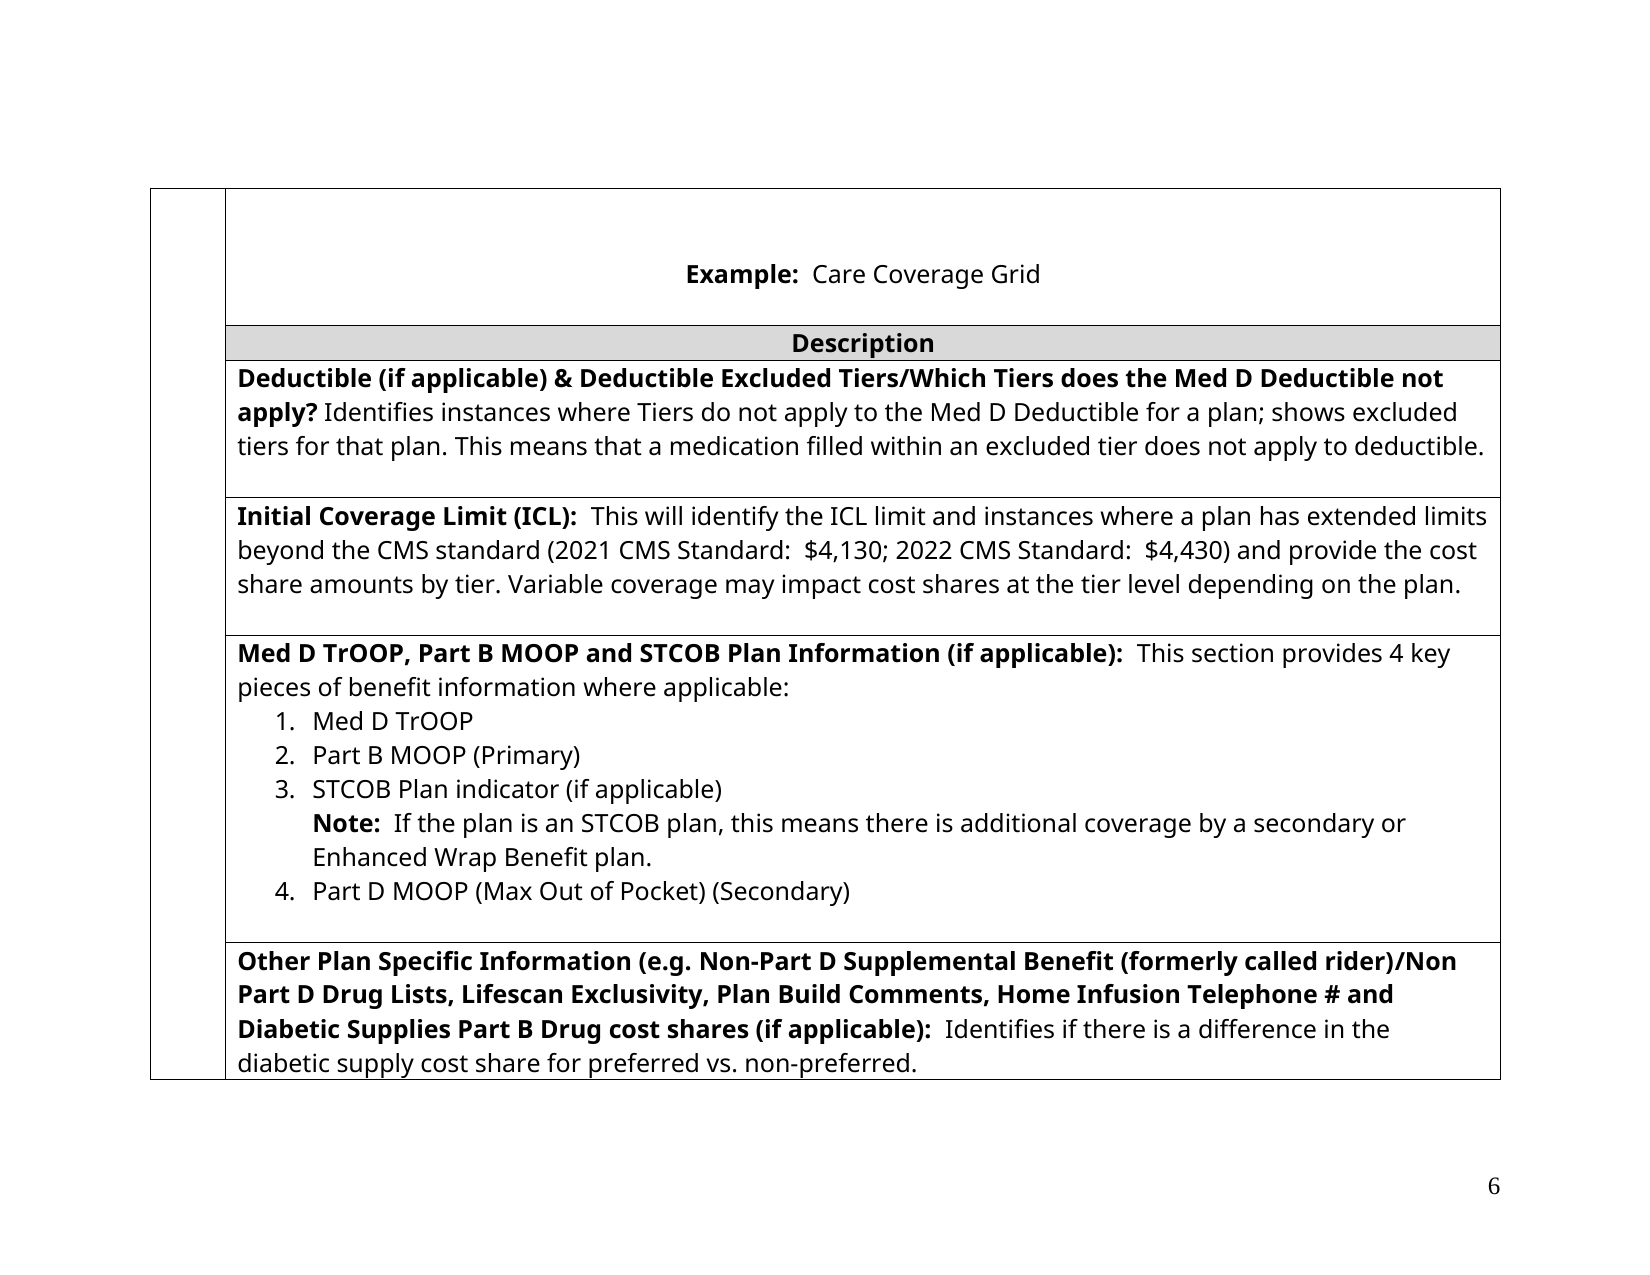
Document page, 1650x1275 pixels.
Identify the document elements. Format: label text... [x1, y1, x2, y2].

table_cell Description [226, 326, 1500, 360]
table_cell 4 [151, 189, 225, 1079]
table_cell Deductible (if applicable) & Deductible Excluded Tiers/Which Tiers does the Med D Deductible not apply? Identifies instances where Tiers do not apply to the Med D Deductible for a plan; shows excluded tiers for that plan. This means that a medication filled within an excluded tier does not apply to deductible. [226, 361, 1500, 497]
table_cell Initial Coverage Limit (ICL): This will identify the ICL limit and instances where a plan has extended limits beyond the CMS standard (2021 CMS Standard: $4,130; 2022 CMS Standard: $4,430) and provide the cost share amounts by tier. Variable coverage may impact cost shares at the tier level depending on the plan. [226, 498, 1500, 634]
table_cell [226, 943, 1500, 1079]
table_cell Med D TrOOP, Part B MOOP and STCOB Plan Information (if applicable): This section provides 4 key pieces of benefit information where applicable: Med D TrOOP Part B MOOP (Primary) STCOB Plan indicator (if applicable) Note: If the plan is an STCOB plan, this means there is additional coverage by a secondary or Enhanced Wrap Benefit plan. Part D MOOP (Max Out of Pocket) (Secondary) [226, 636, 1500, 942]
